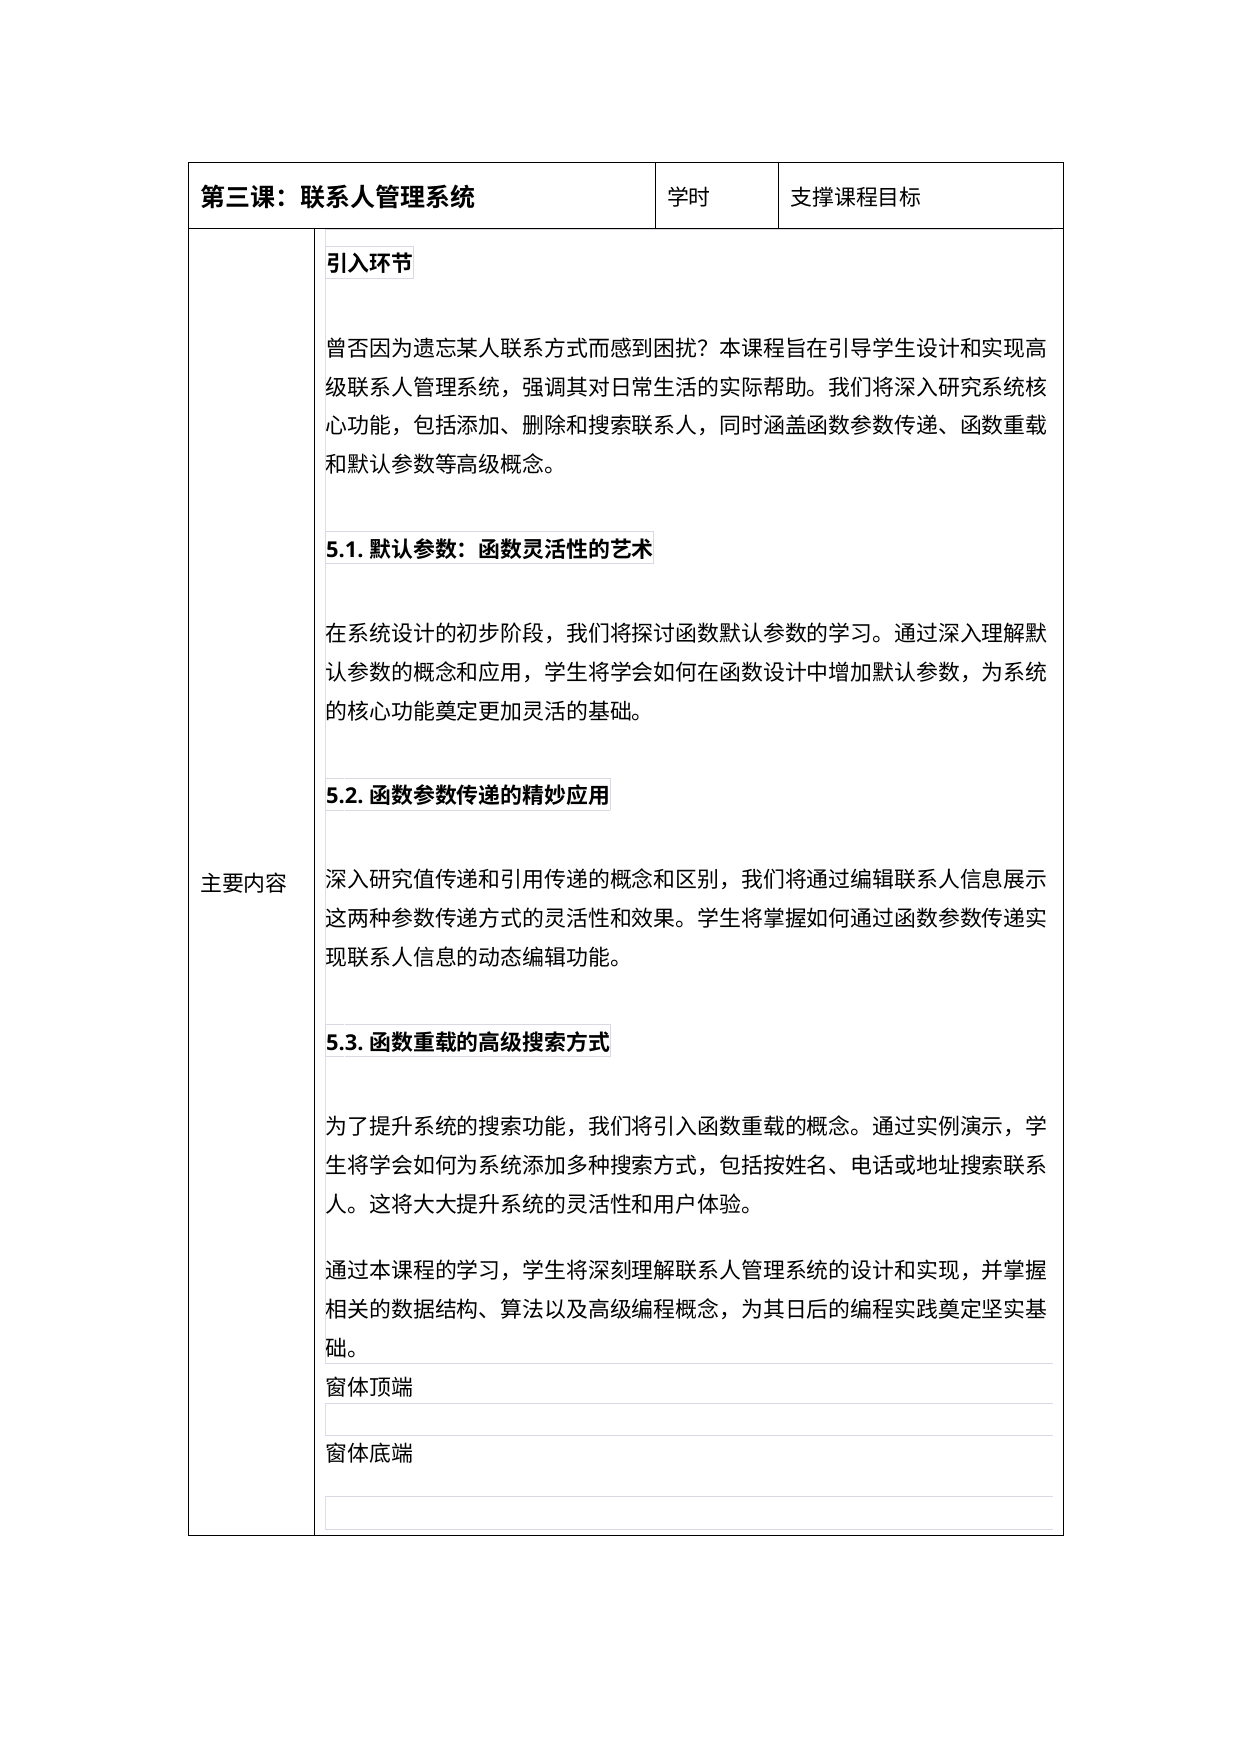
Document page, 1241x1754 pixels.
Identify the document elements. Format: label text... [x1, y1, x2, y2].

table_cell 主要内容 [189, 229, 314, 1534]
table_header 学时 [656, 163, 778, 228]
table_header 支撑课程目标 [779, 163, 1063, 228]
table_cell 引入环节 曾否因为遗忘某人联系方式而感到困扰？本课程旨在引导学生设计和实现高级联系人管理系统，强调其对日常生活的实际帮助。我们将深入研究系统核心功能，包括添加、删除和搜索联系人，同时涵盖函数参数传递、函数重载和默认参数等高级概念。 5.1. 默认参数：函数灵活性的艺术 在系统设计的初步阶段，我们将探讨函数默认参数的学习。通过深入理解默认参数的概念和应用，学生将学会如何在函数设计中增加默认参数，为系统的核心功能奠定更加灵活的基础。 5.2. 函数参数传递的精妙应用 深入研究值传递和引用传递的概念和区别，我们将通过编辑联系人信息展示这两种参数传递方式的灵活性和效果。学生将掌握如何通过函数参数传递实现联系人信息的动态编辑功能。 5.3. 函数重载的高级搜索方式 为了提升系统的搜索功能，我们将引入函数重载的概念。通过实例演示，学生将学会如何为系统添加多种搜索方式，包括按姓名、电话或地址搜索联系人。这将大大提升系统的灵活性和用户体验。 通过本课程的学习，学生将深刻理解联系人管理系统的设计和实现，并掌握相关的数据结构、算法以及高级编程概念，为其日后的编程实践奠定坚实基础。 窗体顶端 窗体底端 [315, 229, 1063, 1534]
table_header 第三课：联系人管理系统 [189, 163, 655, 228]
